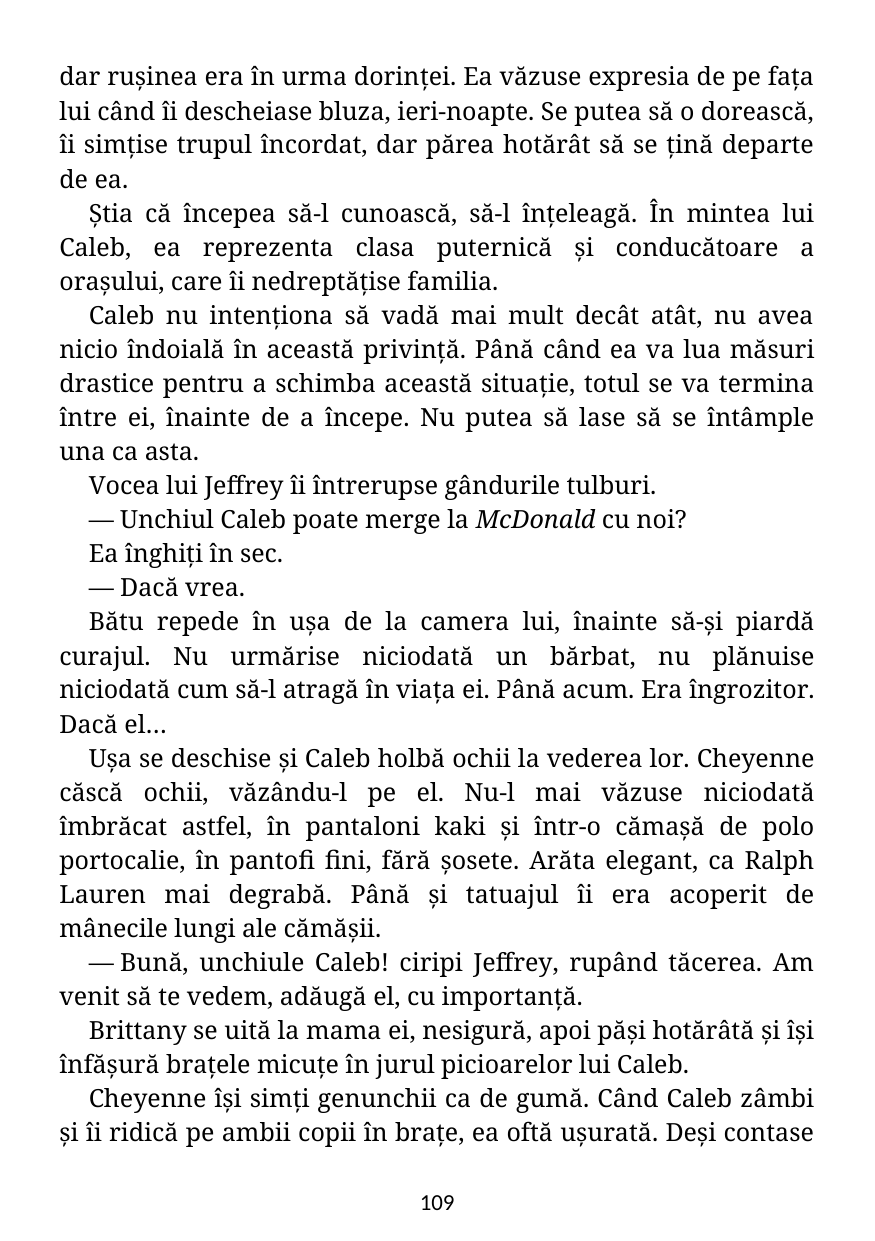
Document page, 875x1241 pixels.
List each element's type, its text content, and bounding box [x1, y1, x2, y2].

text Ştia că începea să-l cunoască, să-l înţeleagă. În mintea lui Caleb, ea reprezenta clasa puternică şi conducătoare a oraşului, care îi nedreptăţise familia. [59, 195, 815, 297]
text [59, 59, 815, 195]
text — Bună, unchiule Caleb! ciripi Jeffrey, rupând tăcerea. Am venit să te vedem, adăugă el, cu importanţă. [59, 945, 815, 1013]
text Uşa se deschise şi Caleb holbă ochii la vederea lor. Cheyenne căscă ochii, văzându-l pe el. Nu-l mai văzuse niciodată îmbrăcat astfel, în pantaloni kaki şi într-o cămaşă de polo portocalie, în pantofi fini, fără şosete. Arăta elegant, ca Ralph Lauren mai degrabă. Până şi tatuajul îi era acoperit de mânecile lungi ale cămăşii. [59, 740, 815, 945]
text Vocea lui Jeffrey îi întrerupse gândurile tulburi. [59, 468, 815, 502]
text Brittany se uită la mama ei, nesigură, apoi păşi hotărâtă şi îşi înfăşură braţele micuţe în jurul picioarelor lui Caleb. [59, 1013, 815, 1081]
text — Dacă vrea. [59, 570, 815, 604]
text — Unchiul Caleb poate merge la McDonald cu noi? [59, 502, 815, 536]
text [59, 1081, 815, 1149]
text Caleb nu intenţiona să vadă mai mult decât atât, nu avea nicio îndoială în această privinţă. Până când ea va lua măsuri drastice pentru a schimba această situaţie, totul se va termina între ei, înainte de a începe. Nu putea să lase să se întâmple una ca asta. [59, 297, 815, 468]
text Ea înghiţi în sec. [59, 536, 815, 570]
text Bătu repede în uşa de la camera lui, înainte să-şi piardă curajul. Nu urmărise niciodată un bărbat, nu plănuise niciodată cum să-l atragă în viaţa ei. Până acum. Era îngrozitor. Dacă el… [59, 604, 815, 740]
